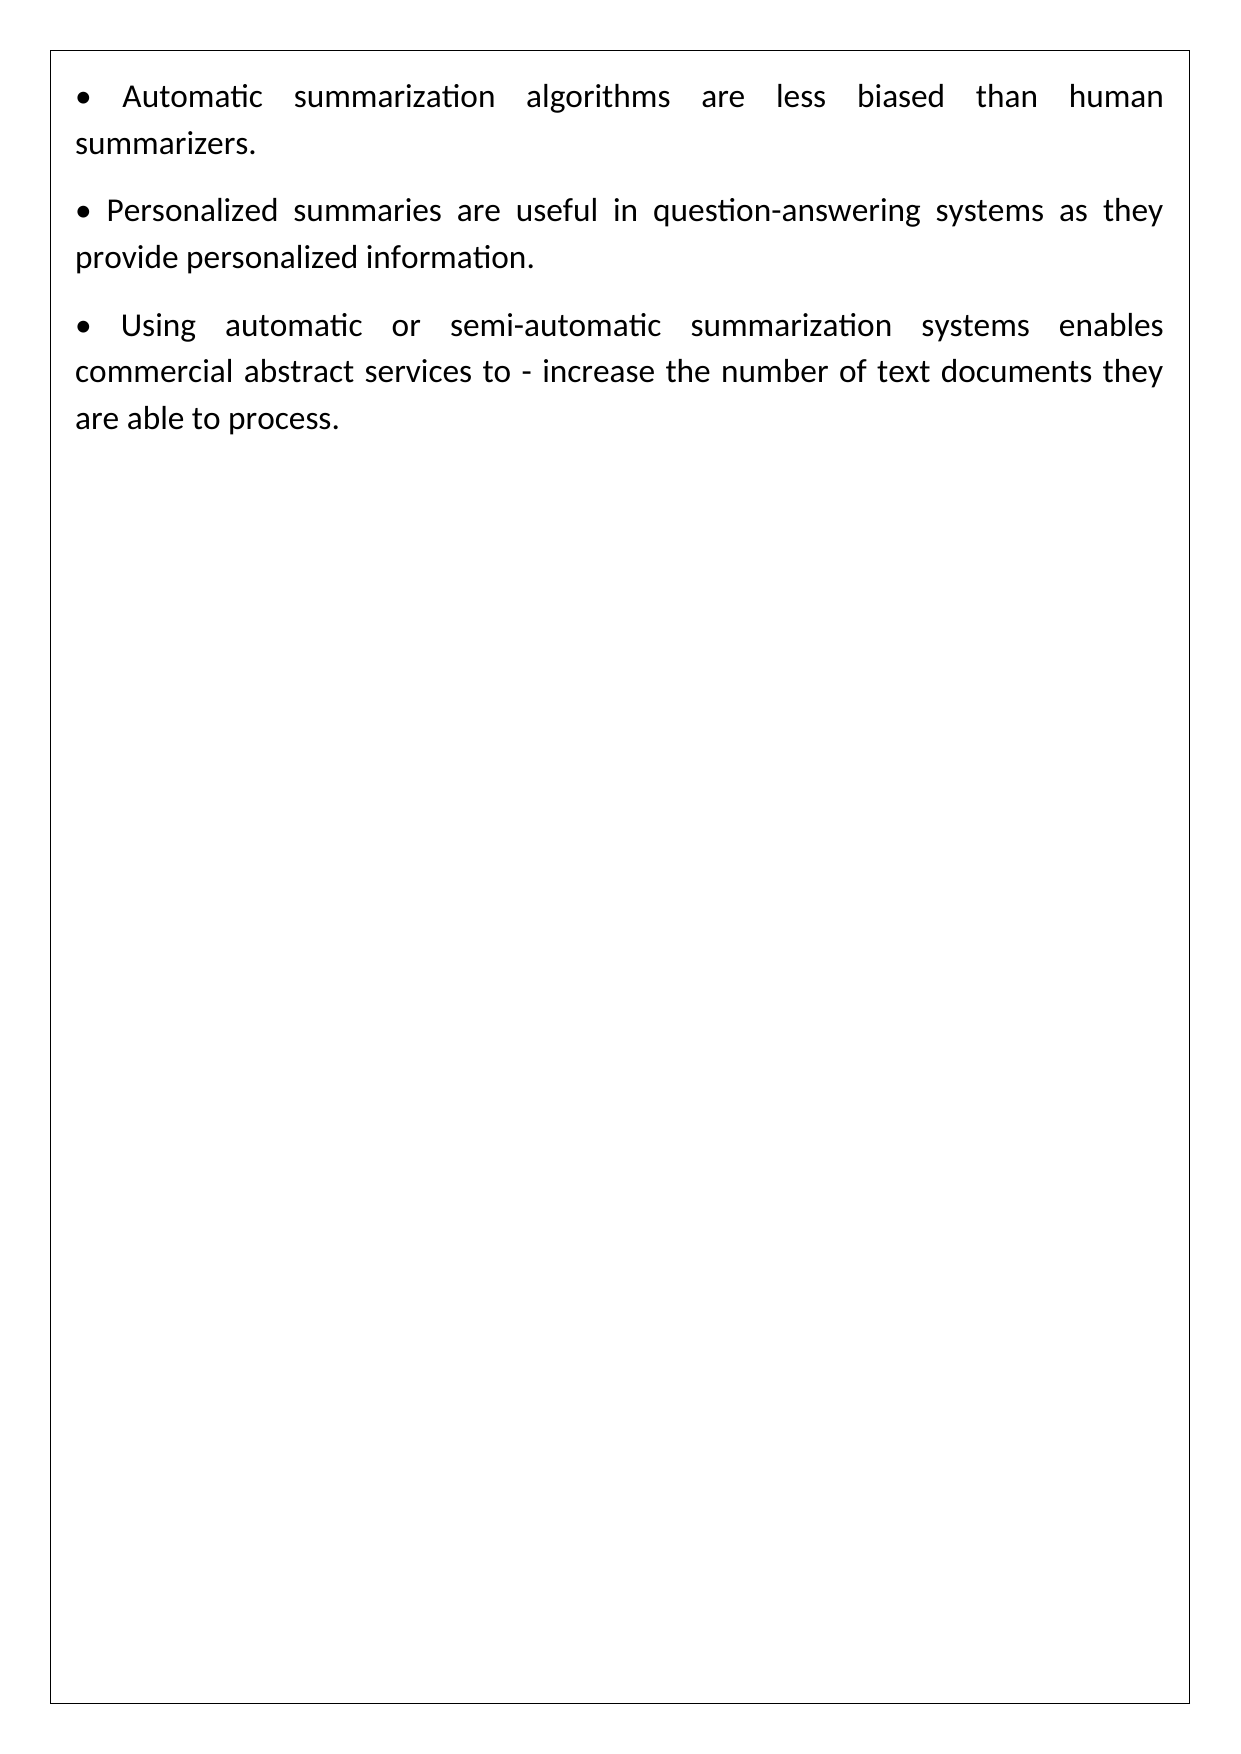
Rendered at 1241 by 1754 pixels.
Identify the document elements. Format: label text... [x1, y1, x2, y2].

text • Personalized summaries are useful in question-answering systems as they provide personalized information. [75, 189, 1165, 277]
text • Using automatic or semi-automatic summarization systems enables commercial abstract services to - increase the number of text documents they are able to process. [75, 304, 1165, 438]
text • Automatic summarization algorithms are less biased than human summarizers. [75, 75, 1165, 162]
